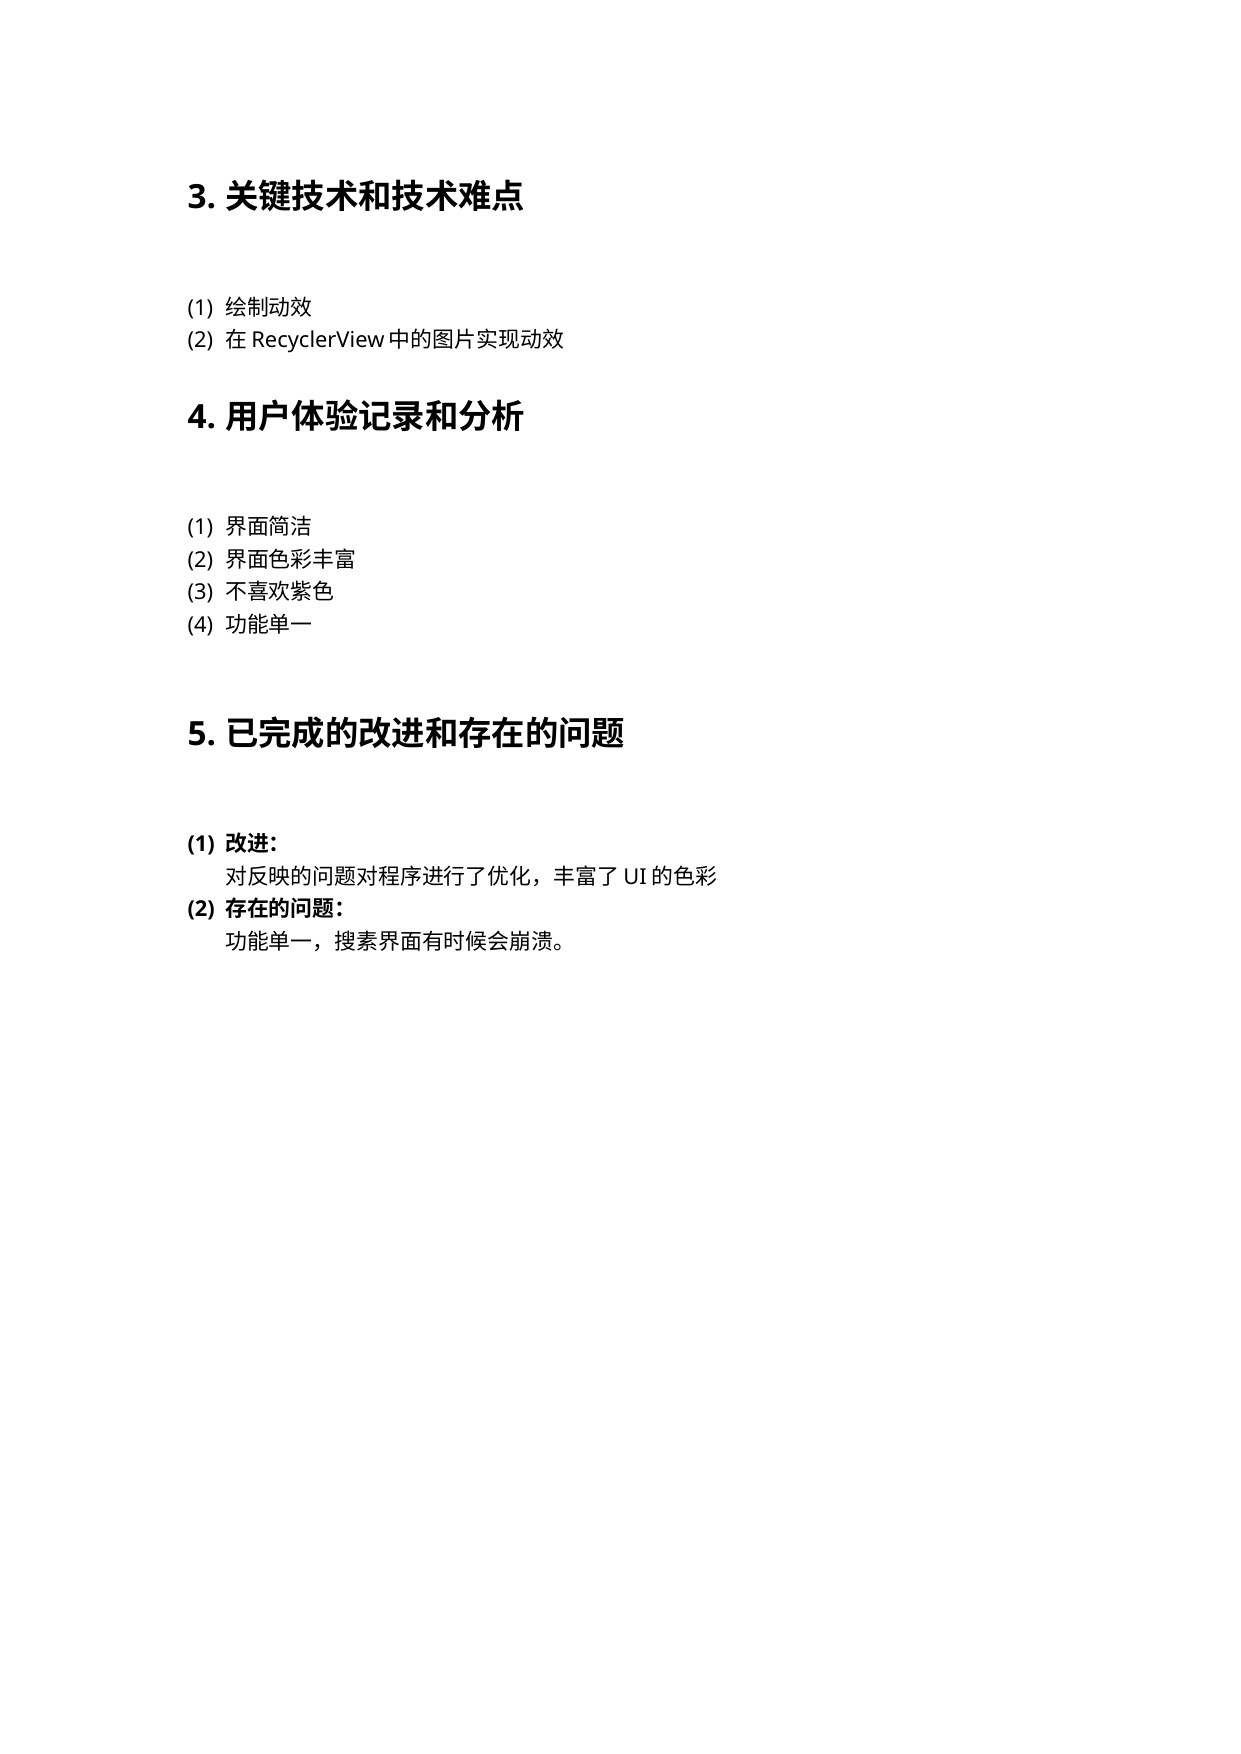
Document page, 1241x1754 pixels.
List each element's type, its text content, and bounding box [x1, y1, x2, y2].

list 界面色彩丰富 [187, 541, 1053, 574]
list 改进： [187, 826, 1053, 858]
text 功能单一，搜素界面有时候会崩溃。 [225, 923, 1053, 956]
subtitle 用户体验记录和分析 [187, 381, 1053, 446]
subtitle 关键技术和技术难点 [187, 162, 1053, 227]
list 功能单一 [187, 606, 1053, 639]
list 绘制动效 [187, 289, 1053, 322]
list 不喜欢紫色 [187, 574, 1053, 606]
list 在RecyclerView中的图片实现动效 [187, 322, 1053, 354]
text 对反映的问题对程序进行了优化，丰富了UI的色彩 [225, 858, 1053, 891]
list 存在的问题： [187, 891, 1053, 923]
subtitle 已完成的改进和存在的问题 [187, 698, 1053, 763]
list 界面简洁 [187, 509, 1053, 541]
